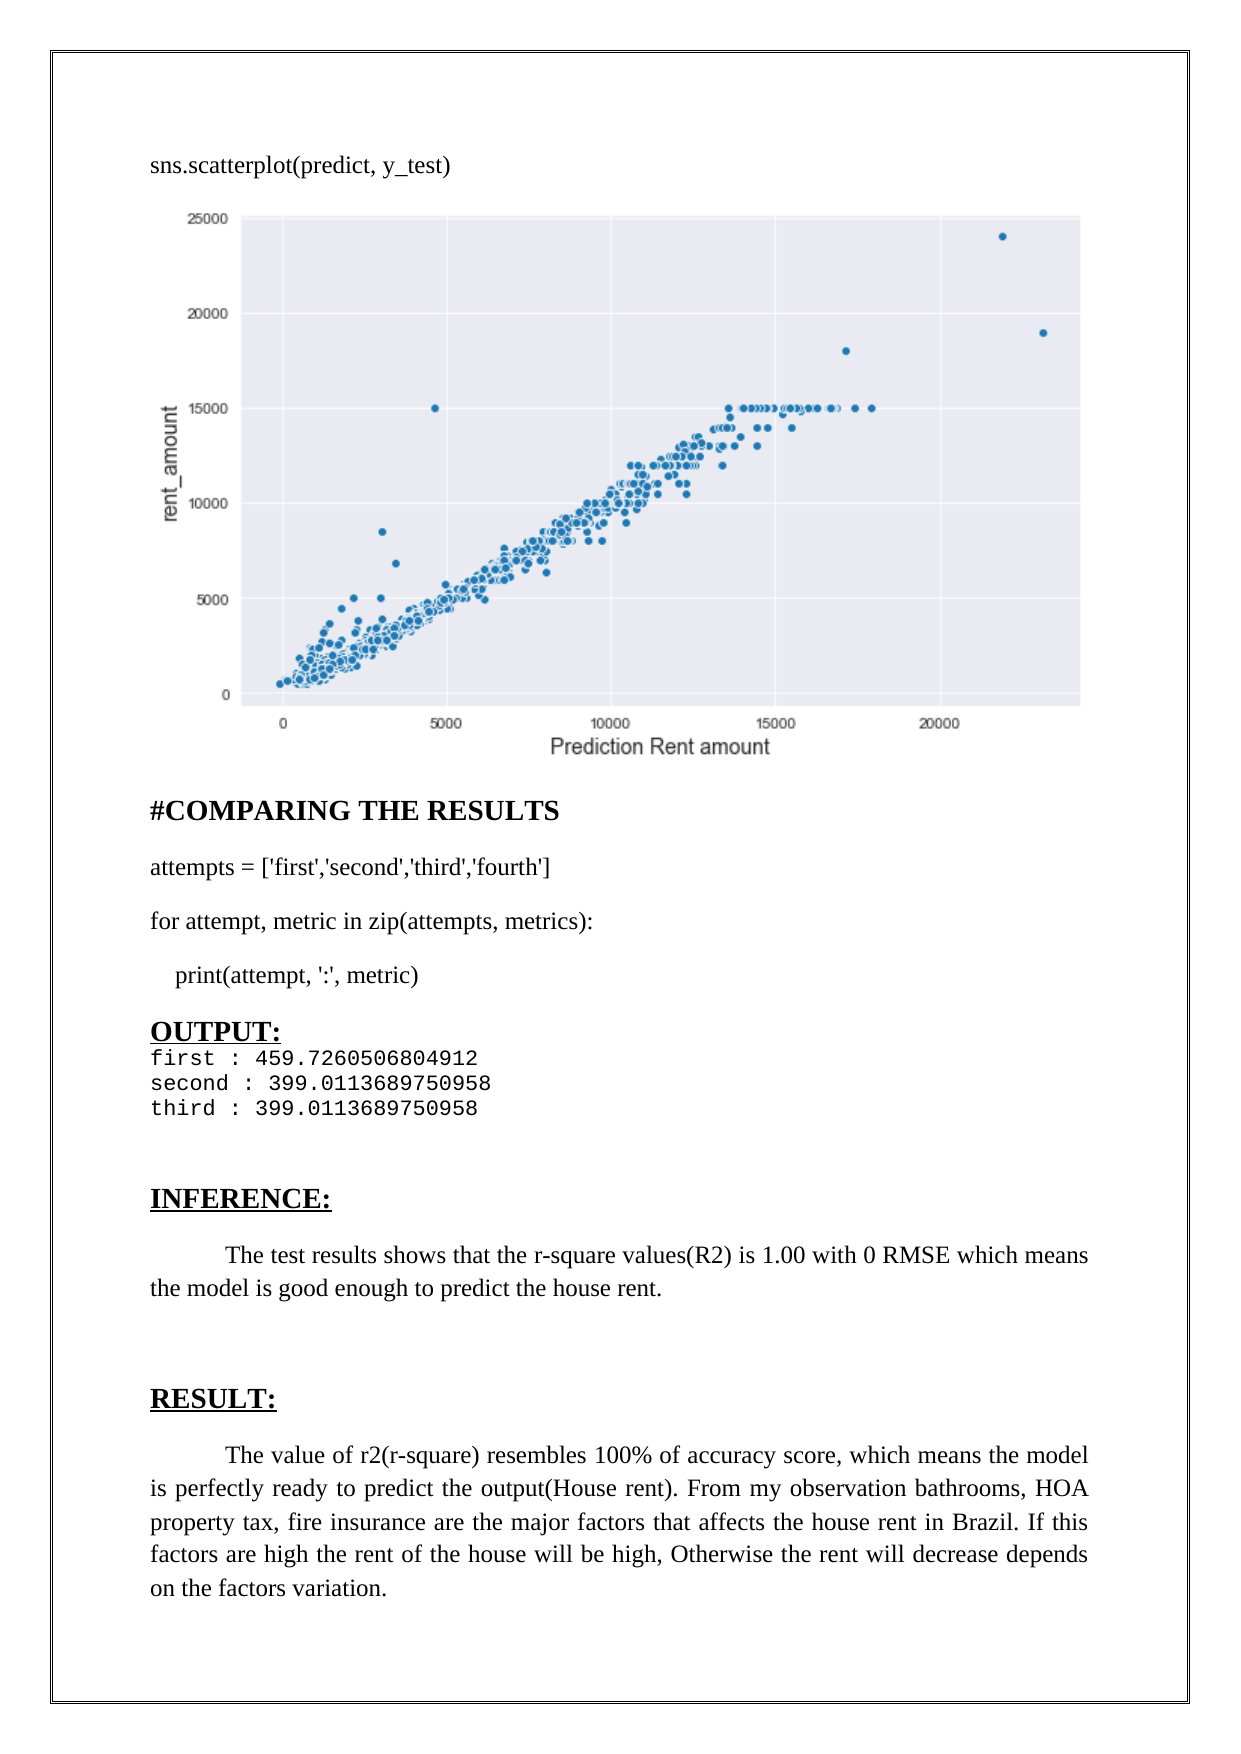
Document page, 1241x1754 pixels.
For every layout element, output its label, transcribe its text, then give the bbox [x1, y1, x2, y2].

text INFERENCE: [150, 1181, 1090, 1214]
text first : 459.7260506804912 [150, 1047, 1090, 1072]
text The test results shows that the r-square values(R2) is 1.00 with 0 RMSE which means the model is good enough to predict the house rent. [150, 1240, 1090, 1302]
text #COMPARING THE RESULTS [150, 793, 1090, 826]
text RESULT: [150, 1381, 1090, 1415]
text sns.scatterplot(predict, y_test) [150, 150, 1090, 179]
picture [150, 203, 1091, 768]
text third : 399.0113689750958 [150, 1097, 1090, 1122]
text The value of r2(r-square) resembles 100% of accuracy score, which means the model is perfectly ready to predict the output(House rent). From my observation bathrooms, HOA property tax, fire insurance are the major factors that affects the house rent in Brazil. If this factors are high the rent of the house will be high, Otherwise the rent will decrease depends on the factors variation. [150, 1441, 1090, 1601]
text for attempt, metric in zip(attempts, metrics): [150, 906, 1090, 935]
text OUTPUT: [150, 1014, 1090, 1047]
text print(attempt, ':', metric) [150, 960, 1090, 989]
text attempts = ['first','second','third','fourth'] [150, 852, 1090, 881]
text second : 399.0113689750958 [150, 1072, 1090, 1097]
